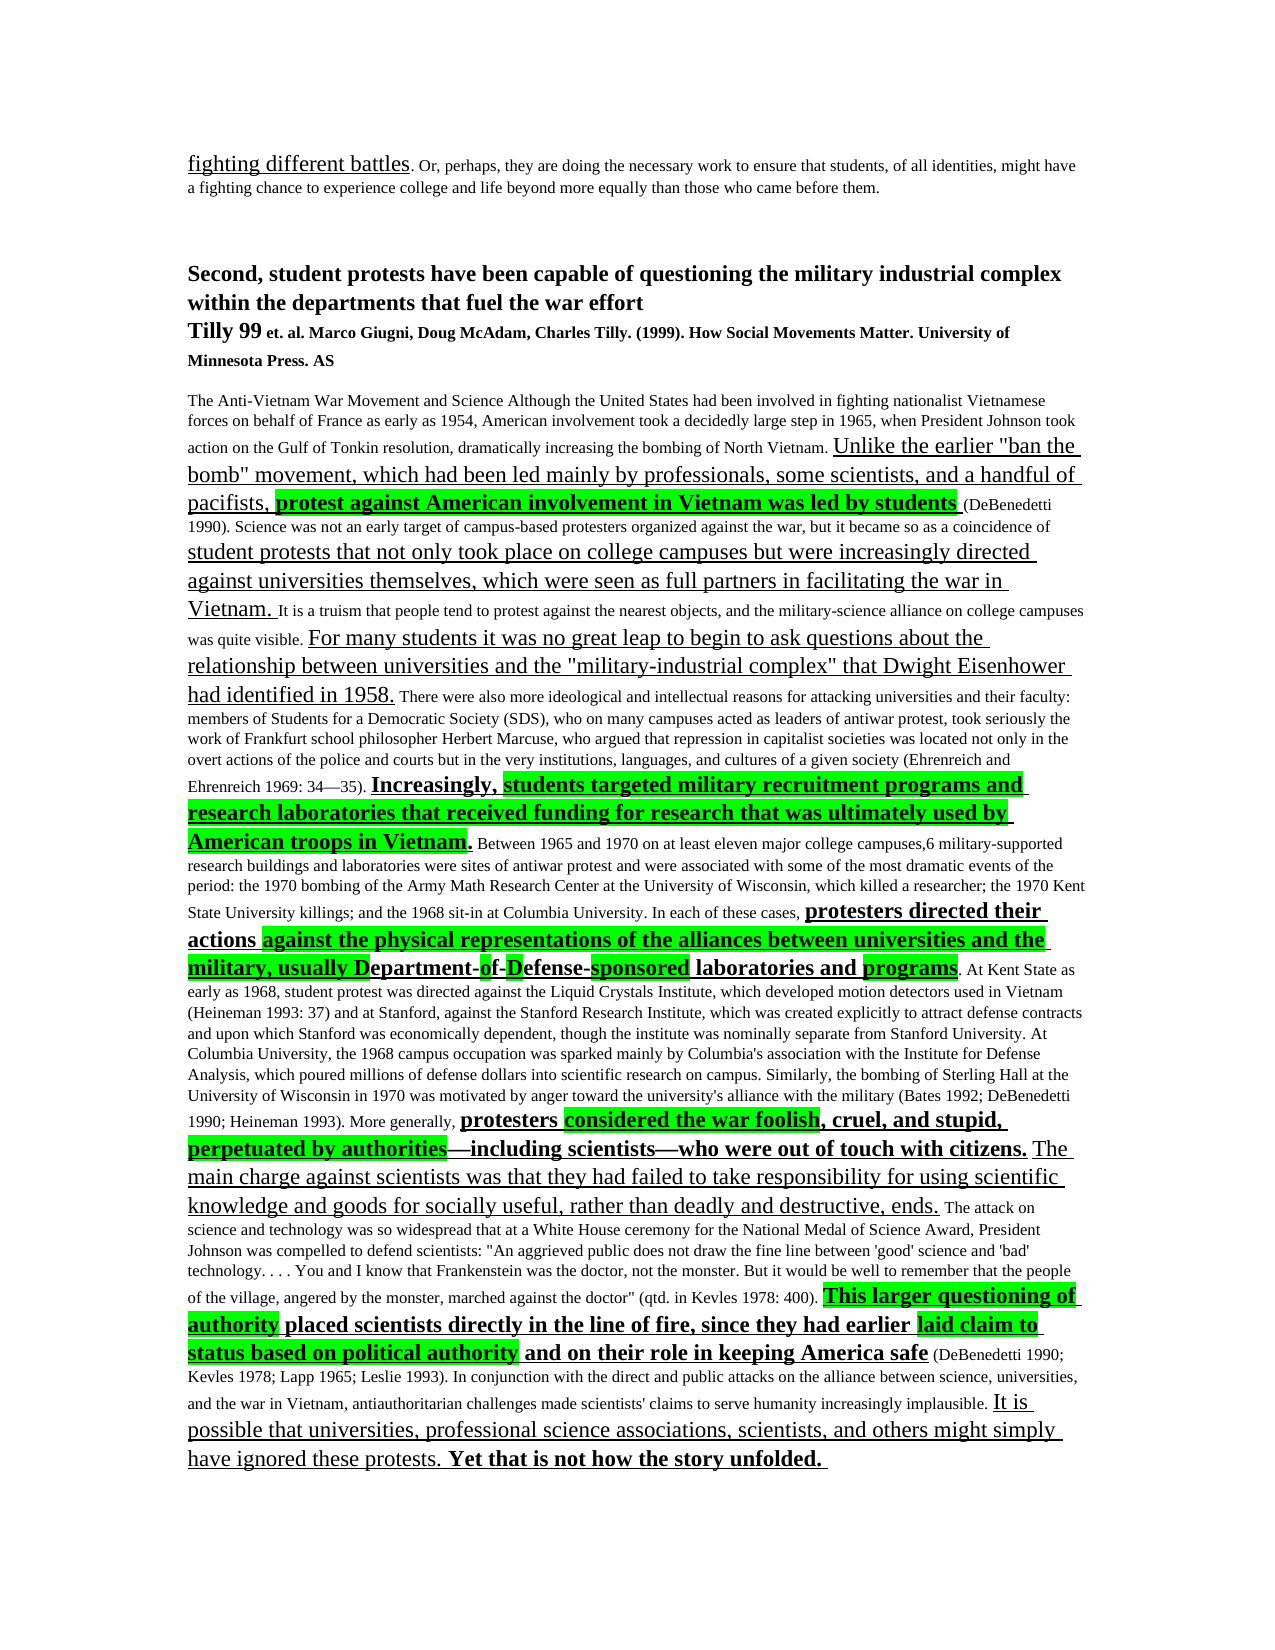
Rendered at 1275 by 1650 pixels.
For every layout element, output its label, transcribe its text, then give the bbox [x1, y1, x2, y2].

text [187, 150, 1087, 197]
subtitle Second, student protests have been capable of questioning the military industrial complex within the departments that fuel the war effort [187, 260, 1087, 315]
text Tilly 99 et. al. Marco Giugni, Doug McAdam, Charles Tilly. (1999). How Social Movements Matter. University of Minnesota Press. AS [187, 317, 1087, 372]
text The Anti-Vietnam War Movement and Science Although the United States had been involved in fighting nationalist Vietnamese forces on behalf of France as early as 1954, American involvement took a decidedly large step in 1965, when President Johnson took action on the Gulf of Tonkin resolution, dramatically increasing the bombing of North Vietnam. Unlike the earlier "ban the bomb" movement, which had been led mainly by professionals, some scientists, and a handful of pacifists, protest against American involvement in Vietnam was led by students (DeBenedetti 1990). Science was not an early target of campus-based protesters organized against the war, but it became so as a coincidence of student protests that not only took place on college campuses but were increasingly directed against universities themselves, which were seen as full partners in facilitating the war in Vietnam. It is a truism that people tend to protest against the nearest objects, and the military-science alliance on college campuses was quite visible. For many students it was no great leap to begin to ask questions about the relationship between universities and the "military-industrial complex" that Dwight Eisenhower had identified in 1958. There were also more ideological and intellectual reasons for attacking universities and their faculty: members of Students for a Democratic Society (SDS), who on many campuses acted as leaders of antiwar protest, took seriously the work of Frankfurt school philosopher Herbert Marcuse, who argued that repression in capitalist societies was located not only in the overt actions of the police and courts but in the very institutions, languages, and cultures of a given society (Ehrenreich and Ehrenreich 1969: 34—35). Increasingly, students targeted military recruitment programs and research laboratories that received funding for research that was ultimately used by American troops in Vietnam. Between 1965 and 1970 on at least eleven major college campuses,6 military-supported research buildings and laboratories were sites of antiwar protest and were associated with some of the most dramatic events of the period: the 1970 bombing of the Army Math Research Center at the University of Wisconsin, which killed a researcher; the 1970 Kent State University killings; and the 1968 sit-in at Columbia University. In each of these cases, protesters directed their actions against the physical representations of the alliances between universities and the military, usually Department-of-Defense-sponsored laboratories and programs. At Kent State as early as 1968, student protest was directed against the Liquid Crystals Institute, which developed motion detectors used in Vietnam (Heineman 1993: 37) and at Stanford, against the Stanford Research Institute, which was created explicitly to attract defense contracts and upon which Stanford was economically dependent, though the institute was nominally separate from Stanford University. At Columbia University, the 1968 campus occupation was sparked mainly by Columbia's association with the Institute for Defense Analysis, which poured millions of defense dollars into scientific research on campus. Similarly, the bombing of Sterling Hall at the University of Wisconsin in 1970 was motivated by anger toward the university's alliance with the military (Bates 1992; DeBenedetti 1990; Heineman 1993). More generally, protesters considered the war foolish, cruel, and stupid, perpetuated by authorities—including scientists—who were out of touch with citizens. The main charge against scientists was that they had failed to take responsibility for using scientific knowledge and goods for socially useful, rather than deadly and destructive, ends. The attack on science and technology was so widespread that at a White House ceremony for the National Medal of Science Award, President Johnson was compelled to defend scientists: "An aggrieved public does not draw the fine line between 'good' science and 'bad' technology. . . . You and I know that Frankenstein was the doctor, not the monster. But it would be well to remember that the people of the village, angered by the monster, marched against the doctor" (qtd. in Kevles 1978: 400). This larger questioning of authority placed scientists directly in the line of fire, since they had earlier laid claim to status based on political authority and on their role in keeping America safe (DeBenedetti 1990; Kevles 1978; Lapp 1965; Leslie 1993). In conjunction with the direct and public attacks on the alliance between science, universities, and the war in Vietnam, antiauthoritarian challenges made scientists' claims to serve humanity increasingly implausible. It is possible that universities, professional science associations, scientists, and others might simply have ignored these protests. Yet that is not how the story unfolded. [187, 391, 1087, 1471]
